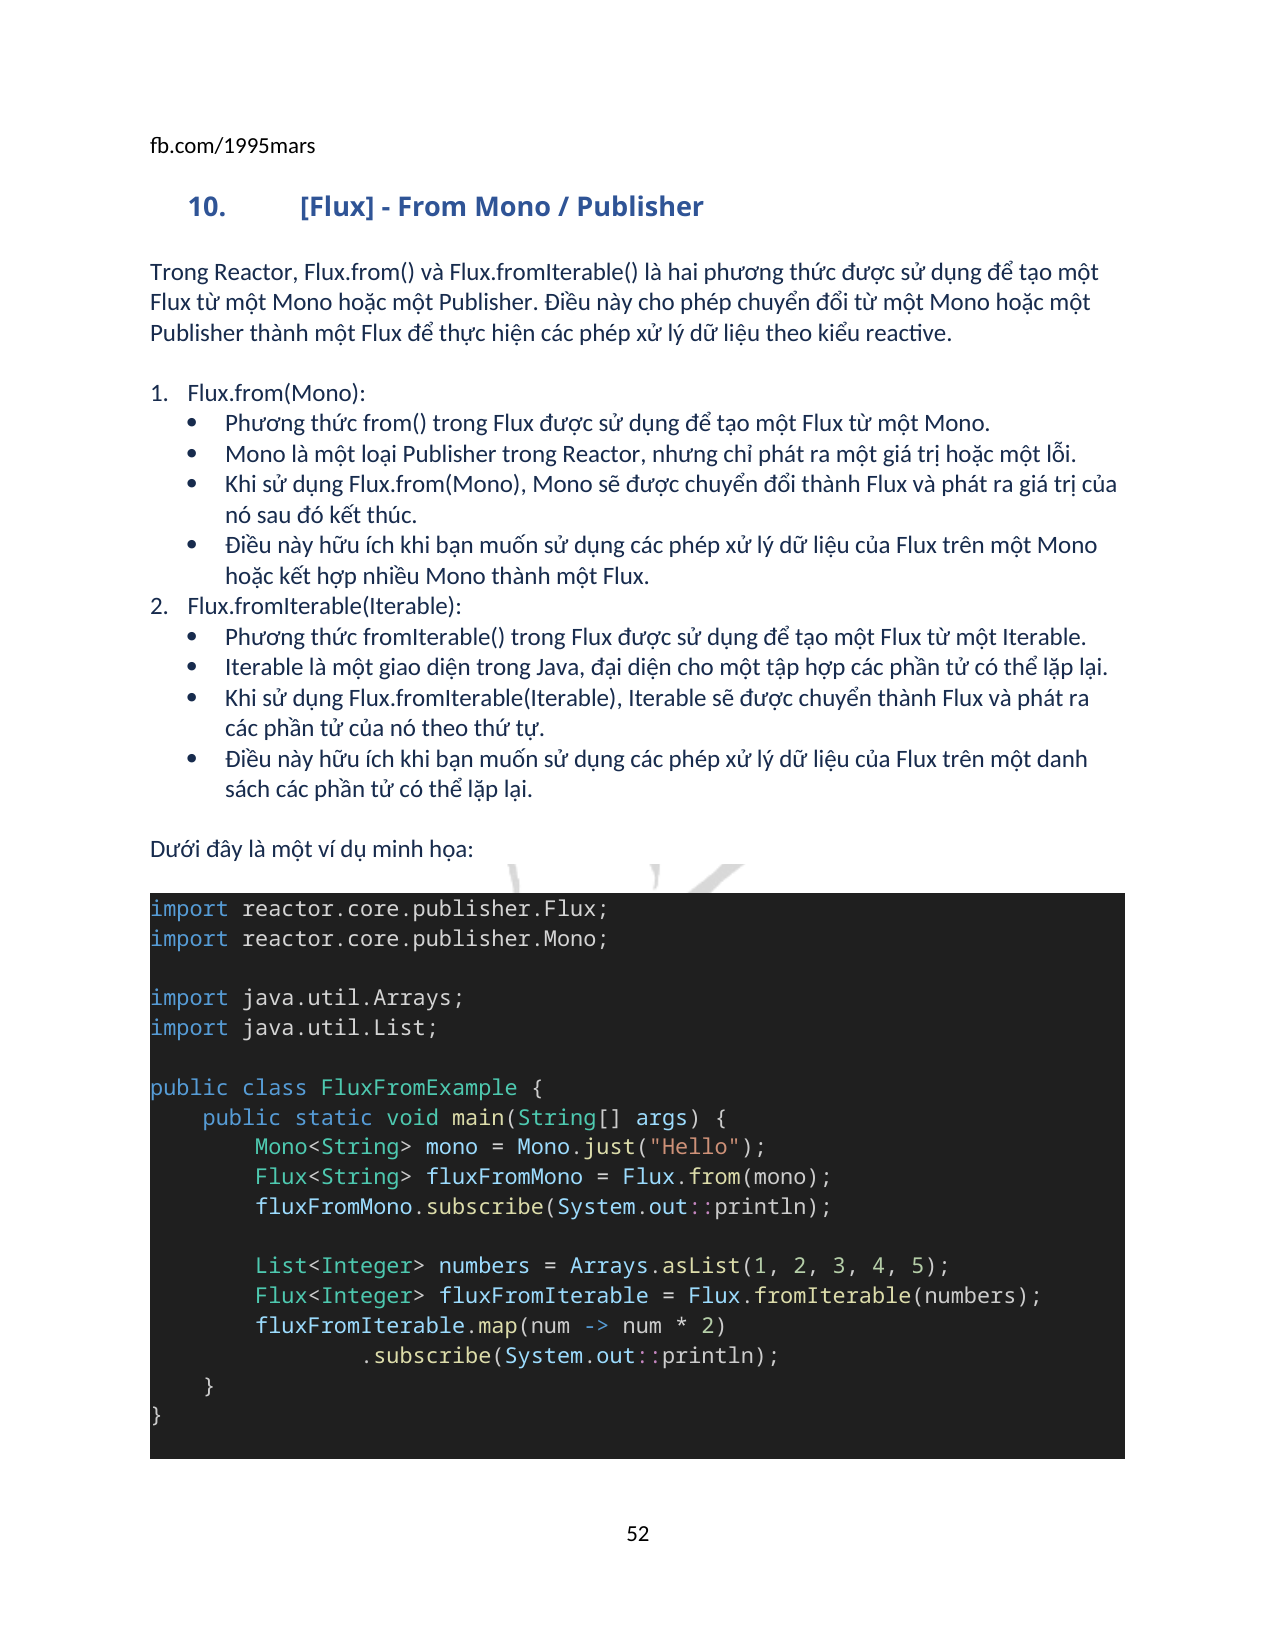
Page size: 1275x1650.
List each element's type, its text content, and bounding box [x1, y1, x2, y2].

list Flux.fromIterable(Iterable): [150, 590, 1125, 621]
text public class FluxFromExample { [150, 1072, 1125, 1101]
list Phương thức fromIterable() trong Flux được sử dụng để tạo một Flux từ một Iterable. [187, 621, 1125, 651]
text Flux<String> fluxFromMono = Flux.from(mono); [150, 1161, 1125, 1191]
list Khi sử dụng Flux.fromIterable(Iterable), Iterable sẽ được chuyển thành Flux và phát ra các phần tử của nó theo thứ tự. [187, 682, 1125, 743]
text } [150, 1399, 1125, 1429]
list Iterable là một giao diện trong Java, đại diện cho một tập hợp các phần tử có thể lặp lại. [187, 651, 1125, 682]
text import java.util.List; [150, 1012, 1125, 1042]
text import java.util.Arrays; [150, 982, 1125, 1012]
text fluxFromMono.subscribe(System.out::println); [150, 1191, 1125, 1221]
text Dưới đây là một ví dụ minh họa: [150, 833, 1125, 864]
text Mono<String> mono = Mono.just("Hello"); [150, 1131, 1125, 1161]
text Flux<Integer> fluxFromIterable = Flux.fromIterable(numbers); [150, 1280, 1125, 1310]
text public static void main(String[] args) { [150, 1101, 1125, 1131]
list Điều này hữu ích khi bạn muốn sử dụng các phép xử lý dữ liệu của Flux trên một Mono hoặc kết hợp nhiều Mono thành một Flux. [187, 529, 1125, 590]
list Flux.from(Mono): [150, 377, 1125, 407]
list Điều này hữu ích khi bạn muốn sử dụng các phép xử lý dữ liệu của Flux trên một danh sách các phần tử có thể lặp lại. [187, 743, 1125, 804]
subtitle [Flux] - From Mono / Publisher [187, 187, 1125, 224]
list Khi sử dụng Flux.from(Mono), Mono sẽ được chuyển đổi thành Flux và phát ra giá trị của nó sau đó kết thúc. [187, 468, 1125, 529]
text List<Integer> numbers = Arrays.asList(1, 2, 3, 4, 5); [150, 1250, 1125, 1280]
text import reactor.core.publisher.Mono; [150, 923, 1125, 952]
text } [150, 1369, 1125, 1399]
text import reactor.core.publisher.Flux; [150, 893, 1125, 923]
text .subscribe(System.out::println); [150, 1340, 1125, 1369]
text fluxFromIterable.map(num -> num * 2) [150, 1310, 1125, 1340]
text Trong Reactor, Flux.from() và Flux.fromIterable() là hai phương thức được sử dụng để tạo một Flux từ một Mono hoặc một Publisher. Điều này cho phép chuyển đổi từ một Mono hoặc một Publisher thành một Flux để thực hiện các phép xử lý dữ liệu theo kiểu reactive. [150, 256, 1125, 348]
list Mono là một loại Publisher trong Reactor, nhưng chỉ phát ra một giá trị hoặc một lỗi. [187, 438, 1125, 468]
list Phương thức from() trong Flux được sử dụng để tạo một Flux từ một Mono. [187, 407, 1125, 438]
